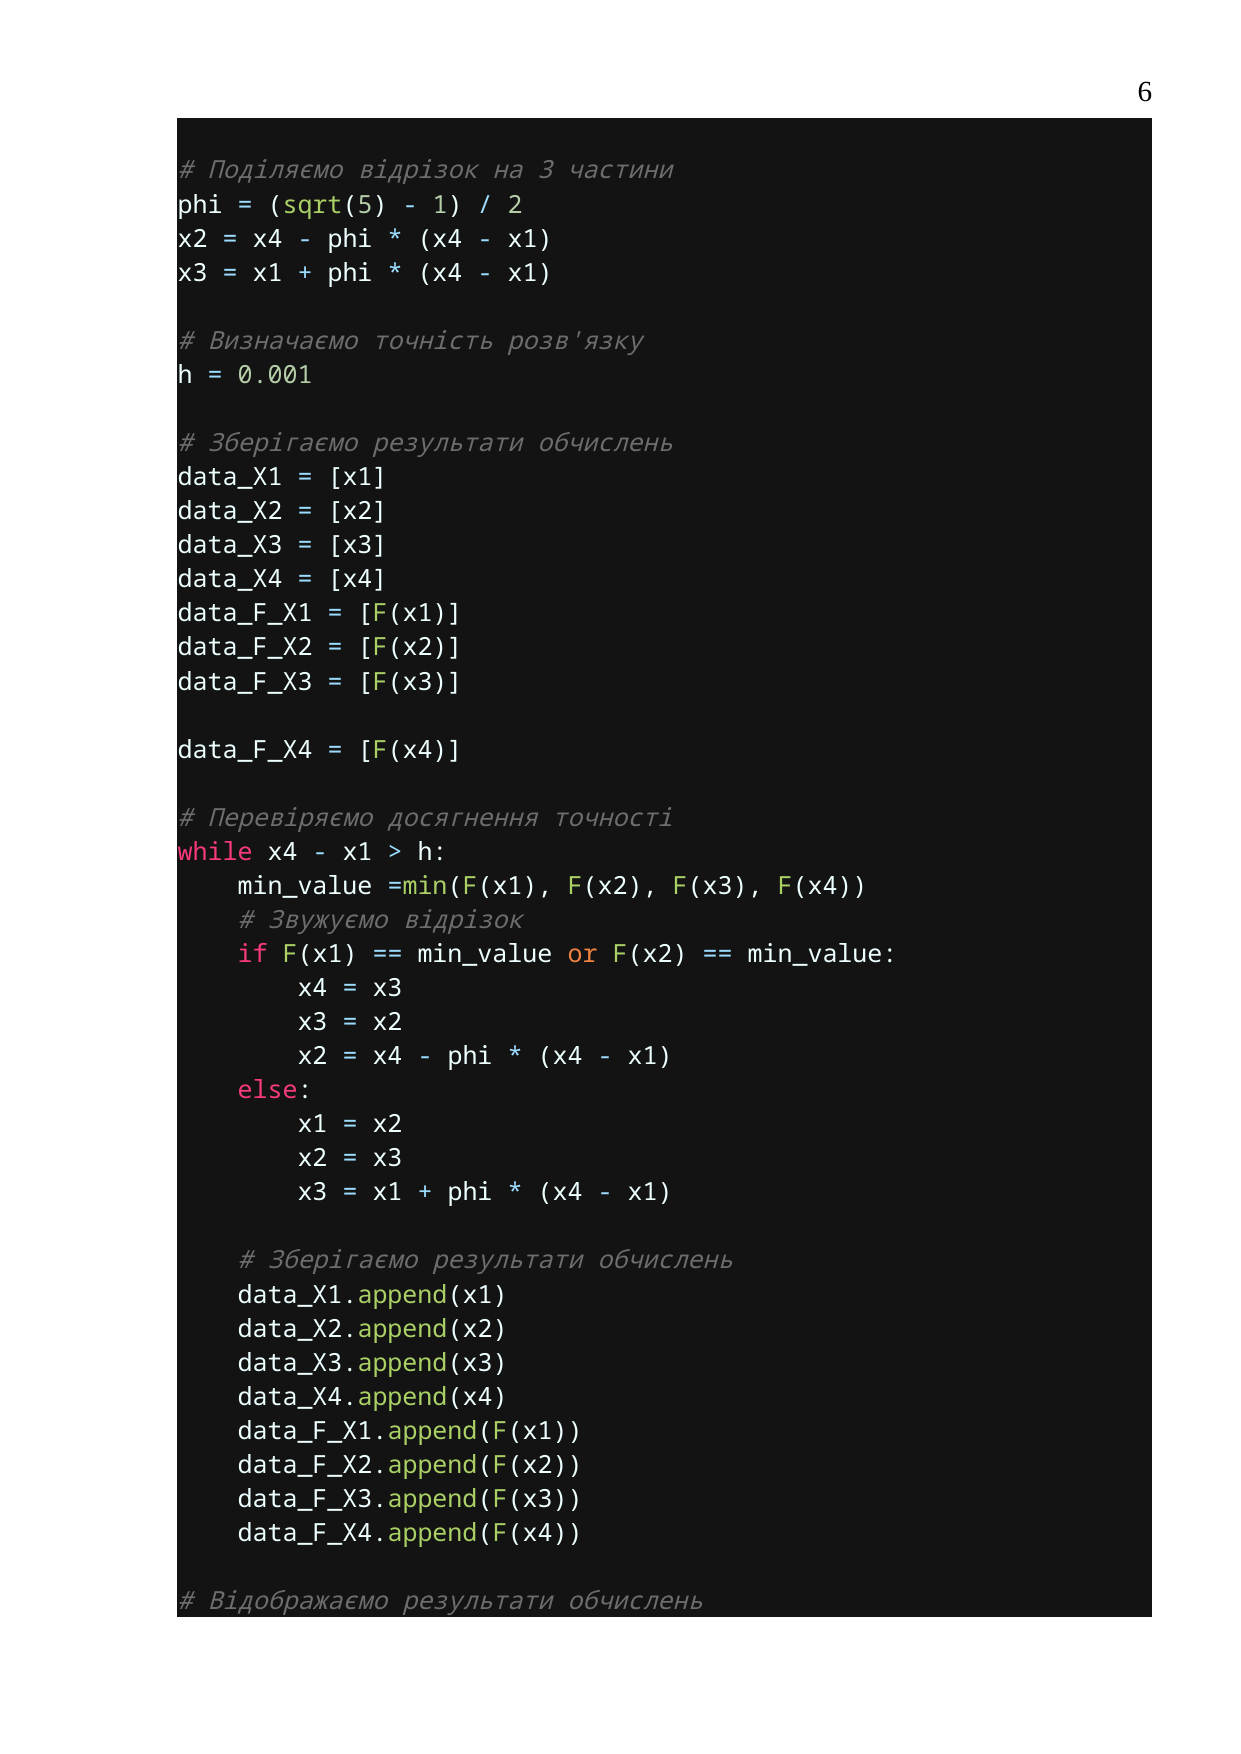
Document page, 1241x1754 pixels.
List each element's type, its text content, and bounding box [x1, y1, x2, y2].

text x3 = x1 + phi * (x4 - x1) [177, 1174, 1152, 1208]
text x2 = x4 - phi * (x4 - x1) [177, 220, 1152, 254]
text x3 = x2 [177, 1004, 1152, 1038]
text # Зберігаємо результати обчислень [177, 425, 1152, 459]
text phi = (sqrt(5) - 1) / 2 [177, 186, 1152, 220]
text data_X3 = [x3] [177, 527, 1152, 561]
text data_X2 = [x2] [177, 493, 1152, 527]
text x4 = x3 [177, 970, 1152, 1004]
text min_value =min(F(x1), F(x2), F(x3), F(x4)) [177, 867, 1152, 902]
text data_F_X2.append(F(x2)) [177, 1447, 1152, 1481]
text data_F_X3 = [F(x3)] [177, 663, 1152, 697]
text while x4 - x1 > h: [177, 833, 1152, 867]
text data_F_X4 = [F(x4)] [177, 731, 1152, 765]
text data_X1 = [x1] [177, 459, 1152, 493]
text data_X3.append(x3) [177, 1344, 1152, 1378]
text # Визначаємо точність розв'язку [177, 322, 1152, 357]
text data_F_X1.append(F(x1)) [177, 1412, 1152, 1447]
text else: [177, 1072, 1152, 1106]
text data_X1.append(x1) [177, 1276, 1152, 1310]
text data_X4.append(x4) [177, 1378, 1152, 1412]
text x2 = x4 - phi * (x4 - x1) [177, 1038, 1152, 1072]
text # Звужуємо відрізок [177, 902, 1152, 936]
text # Поділяємо відрізок на 3 частини [177, 152, 1152, 186]
text # Відображаємо результати обчислень [177, 1583, 1152, 1617]
text data_F_X4.append(F(x4)) [177, 1515, 1152, 1549]
text # Перевіряємо досягнення точності [177, 799, 1152, 833]
text data_X4 = [x4] [177, 561, 1152, 595]
text h = 0.001 [177, 357, 1152, 391]
text x2 = x3 [177, 1140, 1152, 1174]
text data_F_X2 = [F(x2)] [177, 629, 1152, 663]
text data_F_X1 = [F(x1)] [177, 595, 1152, 629]
text data_X2.append(x2) [177, 1310, 1152, 1344]
text data_F_X3.append(F(x3)) [177, 1481, 1152, 1515]
text x3 = x1 + phi * (x4 - x1) [177, 254, 1152, 288]
text # Зберігаємо результати обчислень [177, 1242, 1152, 1276]
text if F(x1) == min_value or F(x2) == min_value: [177, 936, 1152, 970]
text x1 = x2 [177, 1106, 1152, 1140]
